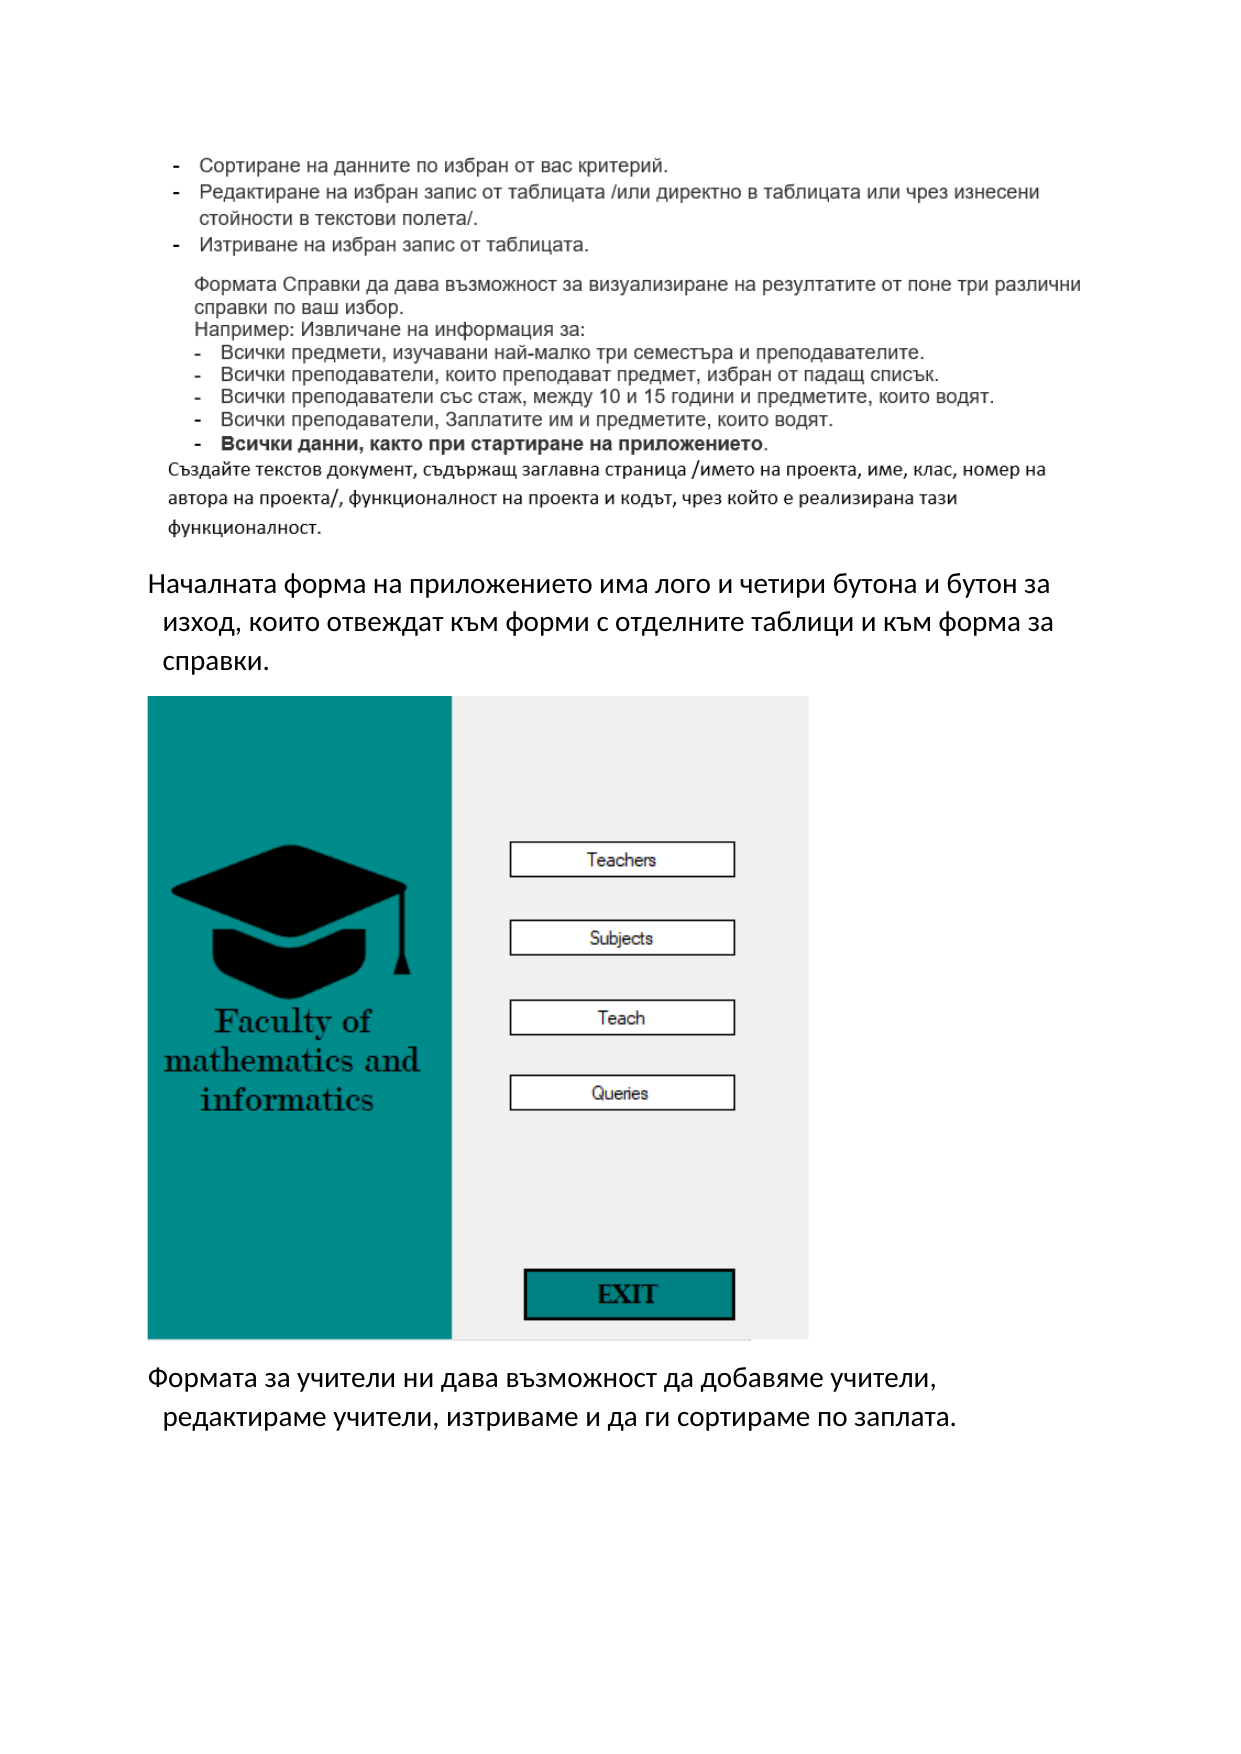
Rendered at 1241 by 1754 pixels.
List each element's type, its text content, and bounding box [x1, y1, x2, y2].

text Формата за учители ни дава възможност да добавяме учители, редактираме учители, изтриваме и да ги сортираме по заплата. [148, 1359, 1093, 1433]
picture [147, 696, 809, 1341]
text Началната форма на приложението има лого и четири бутона и бутон за изход, които отвеждат към форми с отделните таблици и към форма за справки. [148, 565, 1093, 677]
picture [147, 147, 1092, 546]
